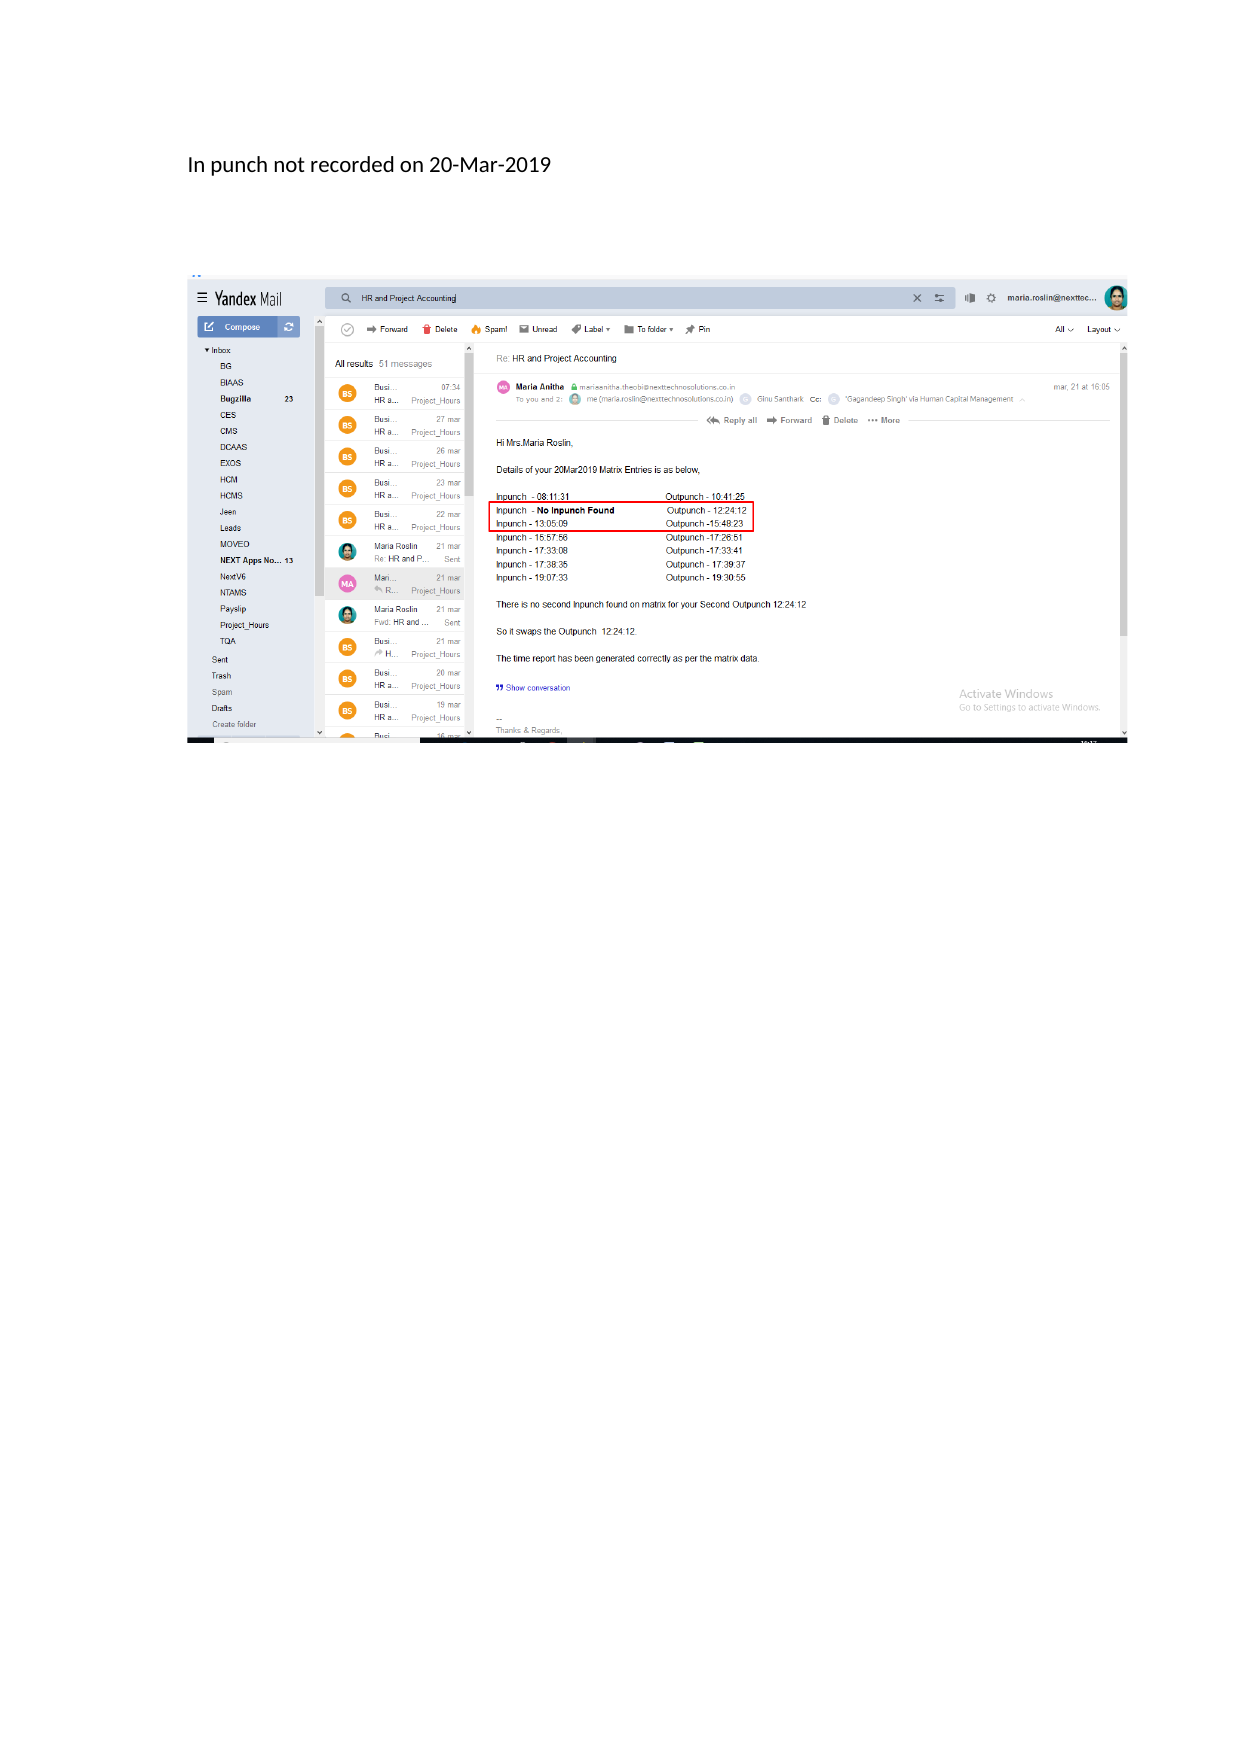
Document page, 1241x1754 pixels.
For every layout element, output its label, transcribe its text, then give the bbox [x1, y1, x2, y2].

text In punch not recorded on 20-Mar-2019 [187, 150, 1090, 178]
picture [187, 275, 1128, 743]
